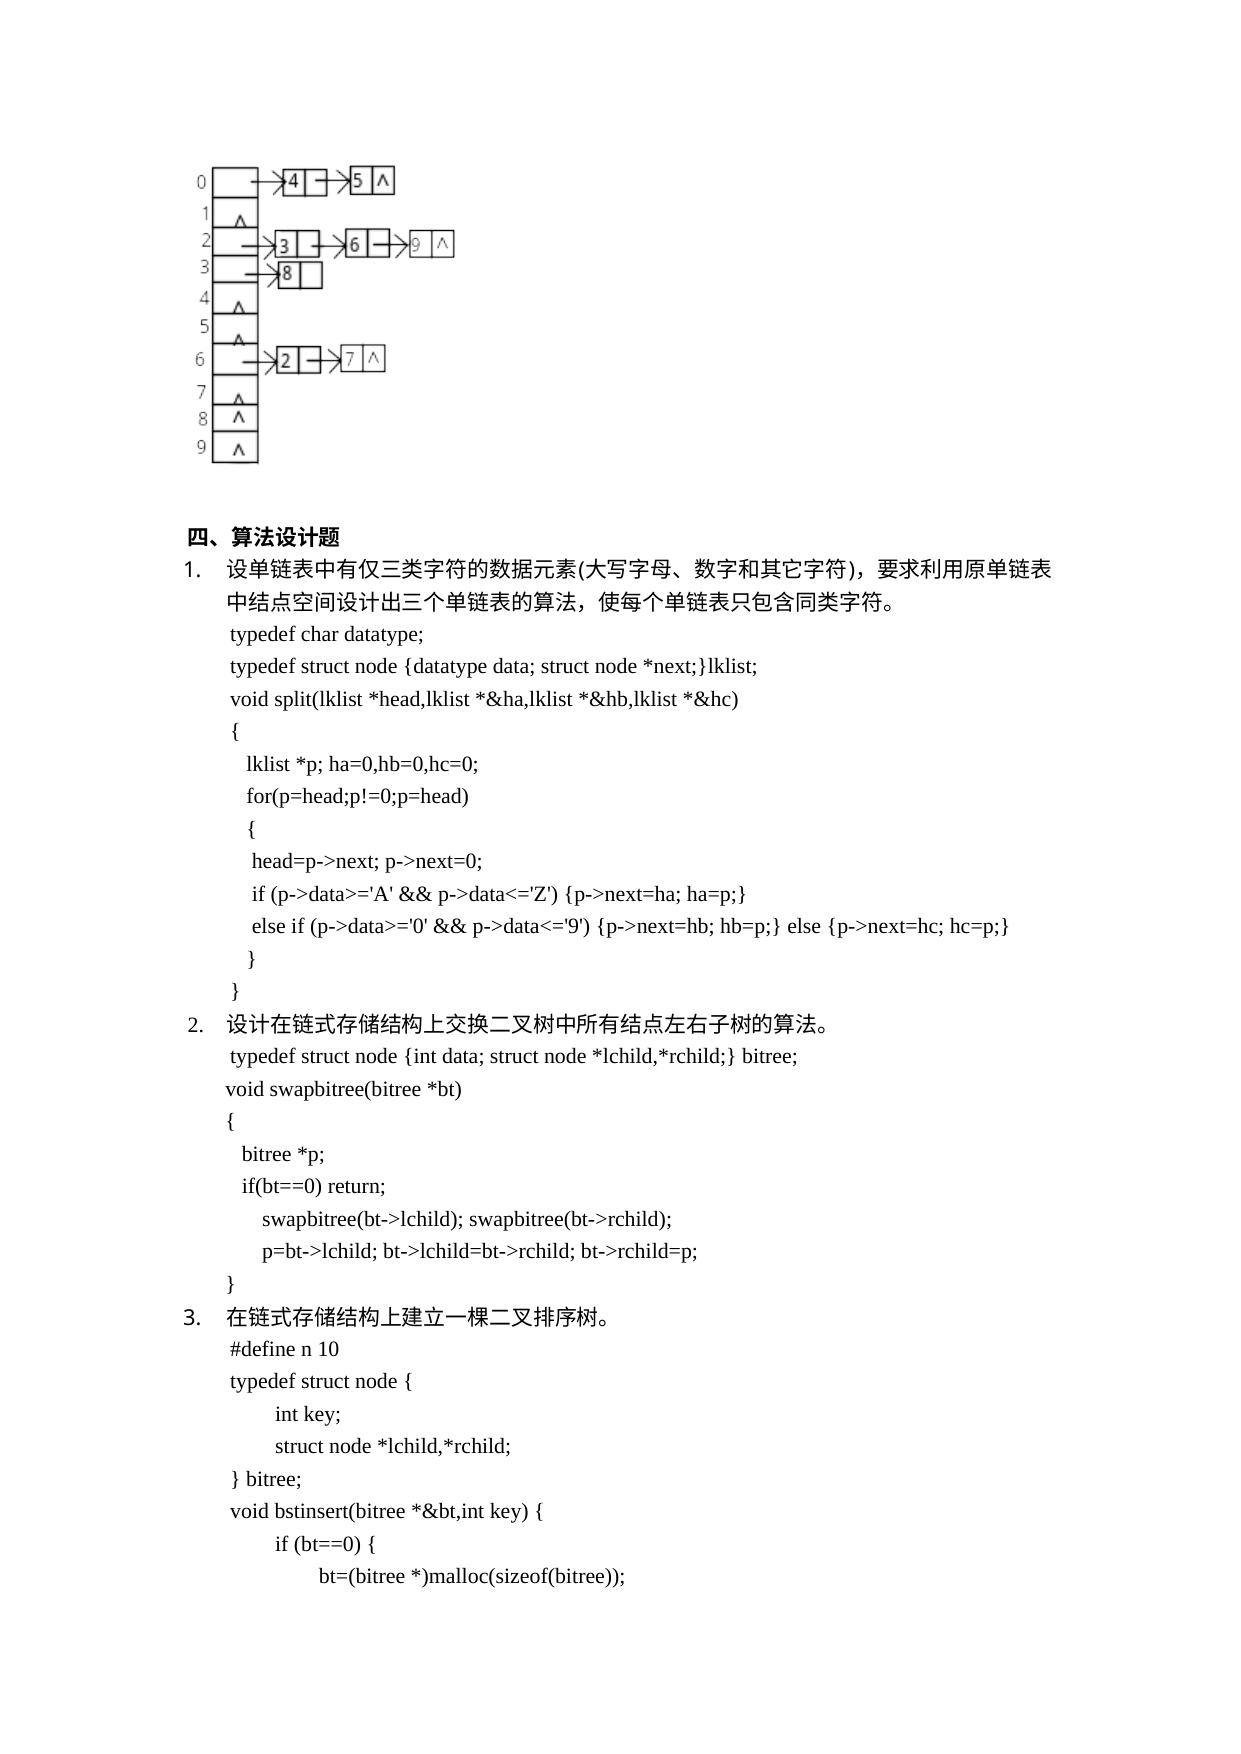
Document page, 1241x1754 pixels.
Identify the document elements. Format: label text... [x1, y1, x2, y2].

text if (bt==0) { [187, 1527, 1053, 1559]
text typedef struct node {int data; struct node *lchild,*rchild;} bitree; [187, 1039, 1053, 1072]
text lklist *p; ha=0,hb=0,hc=0; [183, 747, 1053, 779]
text if (p->data>='A' && p->data<='Z') {p->next=ha; ha=p;} [183, 877, 1053, 909]
list 设单链表中有仅三类字符的数据元素(大写字母、数字和其它字符)，要求利用原单链表中结点空间设计出三个单链表的算法，使每个单链表只包含同类字符。 [183, 552, 1053, 617]
text } [183, 1267, 1053, 1299]
text } bitree; [187, 1462, 1053, 1494]
text int key; [187, 1397, 1053, 1429]
text swapbitree(bt->lchild); swapbitree(bt->rchild); [183, 1202, 1053, 1234]
text void bstinsert(bitree *&bt,int key) { [187, 1494, 1053, 1527]
list 设计在链式存储结构上交换二叉树中所有结点左右子树的算法。 [187, 1007, 1053, 1039]
text bitree *p; [183, 1137, 1053, 1169]
text struct node *lchild,*rchild; [187, 1429, 1053, 1462]
text { [183, 714, 1053, 747]
text typedef struct node { [187, 1364, 1053, 1397]
text { [183, 812, 1053, 844]
text typedef struct node {datatype data; struct node *next;}lklist; [183, 649, 1053, 682]
text void swapbitree(bitree *bt) [183, 1072, 1053, 1104]
text bt=(bitree *)malloc(sizeof(bitree)); [187, 1559, 1053, 1592]
list 在链式存储结构上建立一棵二叉排序树。 [183, 1299, 1053, 1332]
text } [183, 942, 1053, 974]
text p=bt->lchild; bt->lchild=bt->rchild; bt->rchild=p; [183, 1234, 1053, 1267]
text { [183, 1104, 1053, 1137]
text void split(lklist *head,lklist *&ha,lklist *&hb,lklist *&hc) [183, 682, 1053, 714]
text head=p->next; p->next=0; [183, 844, 1053, 877]
text typedef char datatype; [183, 617, 1053, 649]
text if(bt==0) return; [183, 1169, 1053, 1202]
text for(p=head;p!=0;p=head) [183, 779, 1053, 812]
text else if (p->data>='0' && p->data<='9') {p->next=hb; hb=p;} else {p->next=hc; hc=p;} [183, 909, 1053, 942]
text } [183, 974, 1053, 1007]
text 四、算法设计题 [187, 519, 1053, 552]
text #define n 10 [187, 1332, 1053, 1364]
